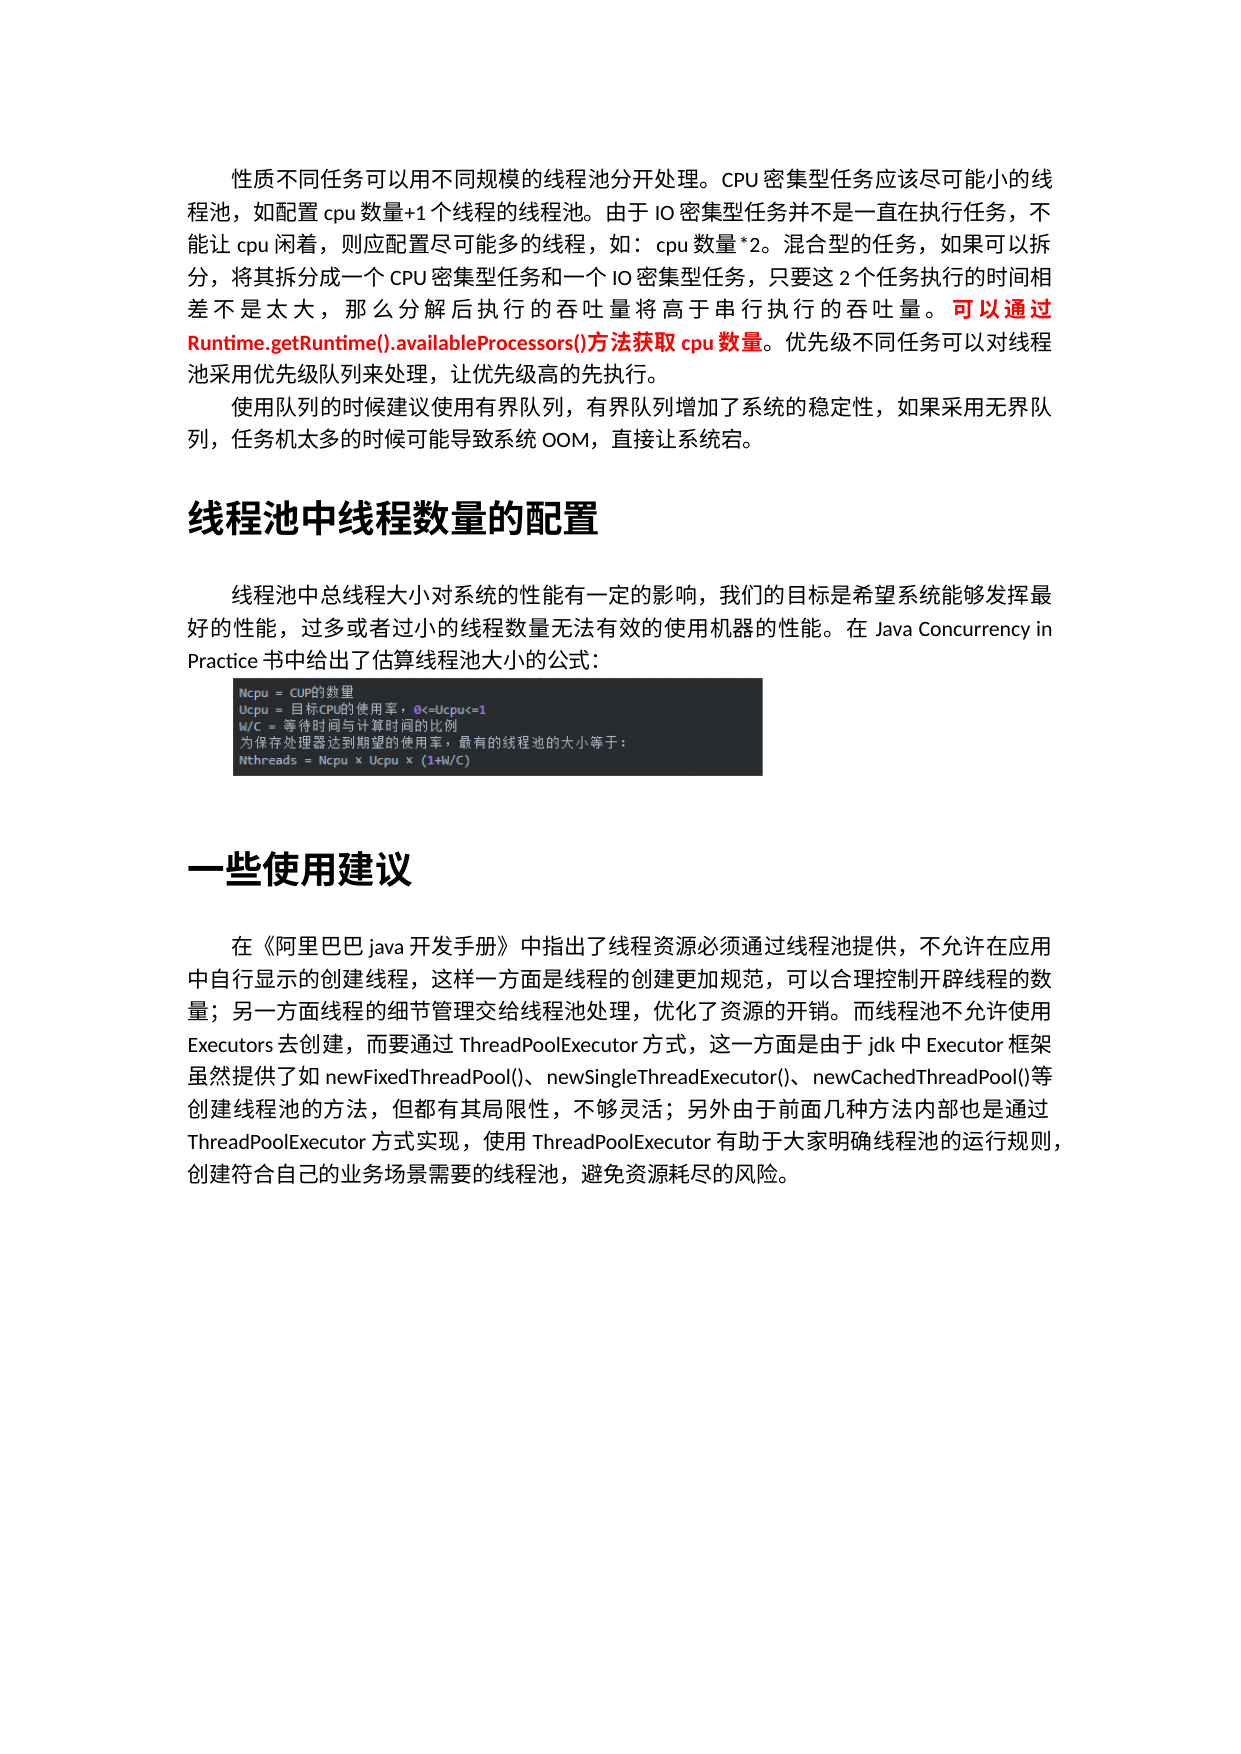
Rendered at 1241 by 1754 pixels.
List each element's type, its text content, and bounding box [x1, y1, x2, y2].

text 在《阿里巴巴java开发手册》中指出了线程资源必须通过线程池提供，不允许在应用中自行显示的创建线程，这样一方面是线程的创建更加规范，可以合理控制开辟线程的数量；另一方面线程的细节管理交给线程池处理，优化了资源的开销。而线程池不允许使用Executors去创建，而要通过ThreadPoolExecutor方式，这一方面是由于jdk中Executor框架虽然提供了如newFixedThreadPool()、newSingleThreadExecutor()、newCachedThreadPool()等创建线程池的方法，但都有其局限性，不够灵活；另外由于前面几种方法内部也是通过ThreadPoolExecutor方式实现，使用ThreadPoolExecutor有助于大家明确线程池的运行规则，创建符合自己的业务场景需要的线程池，避免资源耗尽的风险。 [187, 929, 1053, 1189]
picture [231, 675, 763, 777]
subtitle 一些使用建议 [187, 834, 1053, 899]
text 使用队列的时候建议使用有界队列，有界队列增加了系统的稳定性，如果采用无界队列，任务机太多的时候可能导致系统OOM，直接让系统宕。 [187, 389, 1053, 454]
text 线程池中总线程大小对系统的性能有一定的影响，我们的目标是希望系统能够发挥最好的性能，过多或者过小的线程数量无法有效的使用机器的性能。在Java Concurrency in Practice书中给出了估算线程池大小的公式： [187, 578, 1053, 675]
subtitle 线程池中线程数量的配置 [187, 484, 1053, 549]
